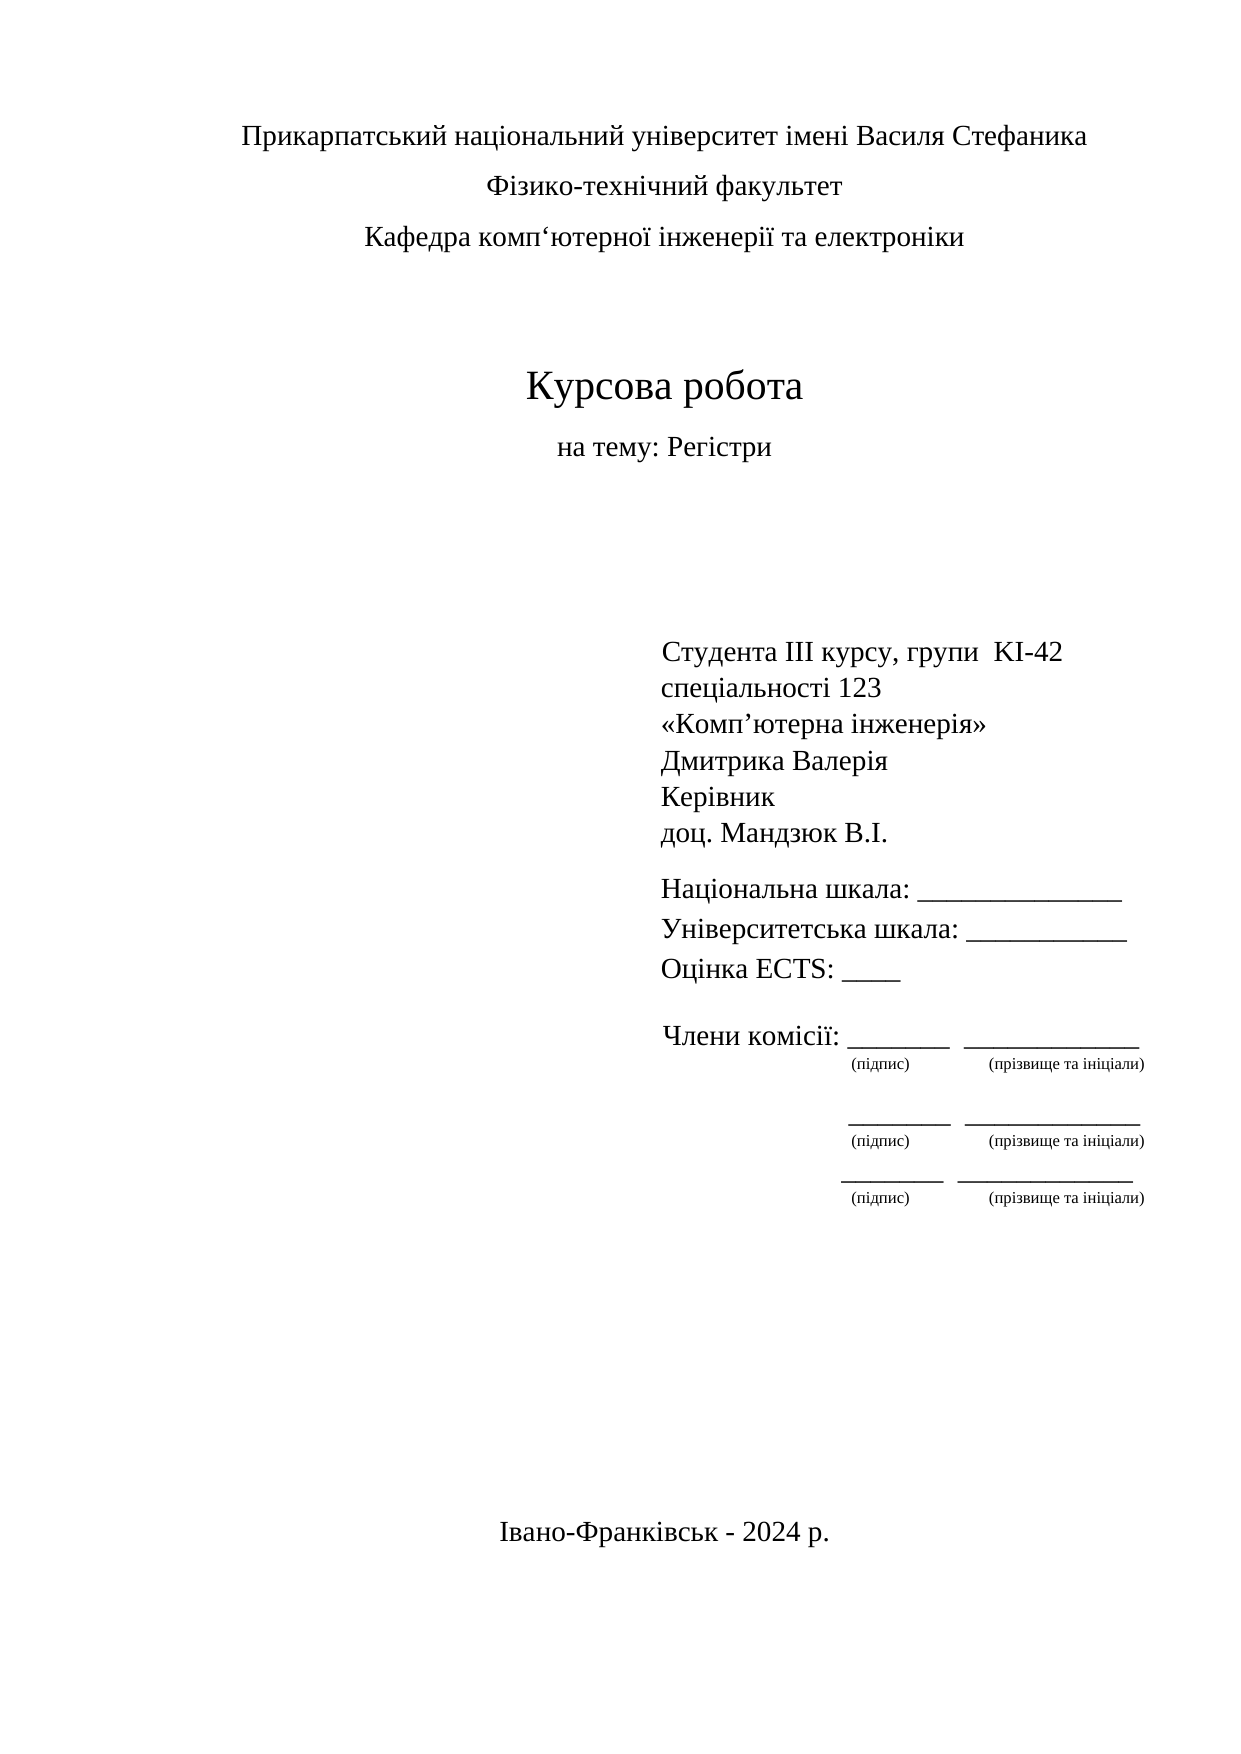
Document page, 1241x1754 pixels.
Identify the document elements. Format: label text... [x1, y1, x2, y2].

text (підпис) (прізвище та ініціали) [177, 1188, 1152, 1207]
text Фізико-технічний факультет [177, 168, 1152, 202]
text Національна шкала: ______________ [661, 871, 1177, 904]
text _______ ____________ [691, 1095, 1152, 1129]
text спеціальності 123 [661, 670, 1177, 704]
text Кафедра комп‘ютерної інженерії та електроніки [177, 219, 1152, 252]
text Члени комісії: _______ ____________ [177, 1018, 1152, 1051]
text Оцінка ECTS: ____ [661, 951, 1177, 985]
text Курсова робота [177, 361, 1152, 408]
text Університетська шкала: ___________ [661, 911, 1177, 944]
text Керівник [587, 779, 1177, 812]
text (підпис) (прізвище та ініціали) [177, 1131, 1152, 1150]
text Івано-Франківськ - 2024 р. [177, 1514, 1152, 1547]
text Студента III курсу, групи KI-42 [158, 634, 1177, 668]
text на тему: Регістри [177, 429, 1152, 462]
text «Комп’ютерна інженерія» [661, 706, 1177, 740]
text (підпис) (прізвище та ініціали) [177, 1054, 1152, 1073]
text _______ ____________ [691, 1152, 1152, 1185]
text Прикарпатський національний університет імені Василя Стефаника [177, 118, 1152, 152]
text Дмитрика Валерія [661, 743, 1177, 776]
text доц. Мандзюк В.І. [587, 815, 1177, 848]
